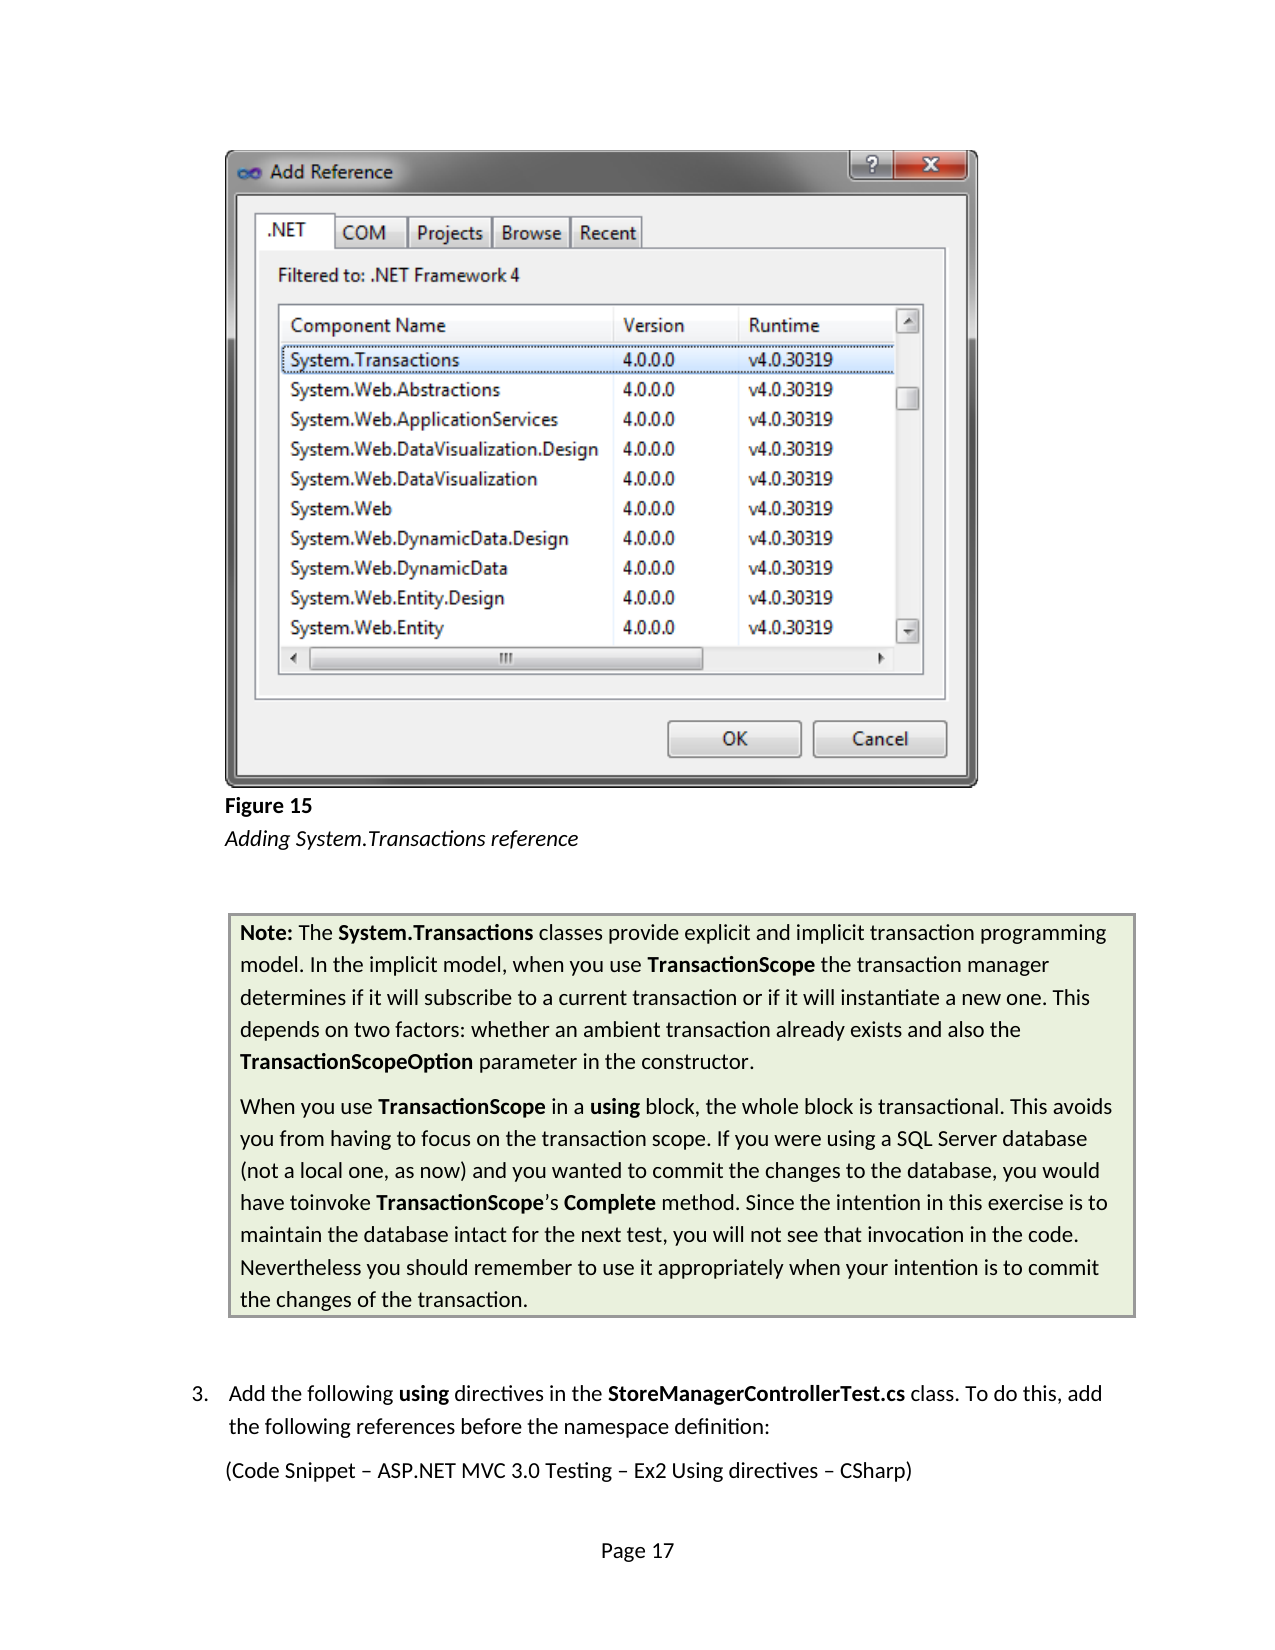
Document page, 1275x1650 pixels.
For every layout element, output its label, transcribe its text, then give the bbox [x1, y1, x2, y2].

picture [225, 150, 979, 788]
text When you use TransactionScope in a using block, the whole block is transactional. This avoids you from having to focus on the transaction scope. If you were using a SQL Server database (not a local one, as now) and you wanted to commit the changes to the database, you would have toinvoke TransactionScope’s Complete method. Since the intention in this exercise is to maintain the database intact for the next test, you will not see that invocation in the code. Nevertheless you should remember to use it appropriately when your intention is to commit the changes of the transaction. [231, 1087, 1133, 1315]
text Note: The System.Transactions classes provide explicit and implicit transaction programming model. In the implicit model, when you use TransactionScope the transaction manager determines if it will subscribe to a current transaction or if it will instantiate a new one. This depends on two factors: whether an ambient transaction already exists and also the TransactionScopeOption parameter in the constructor. [231, 916, 1133, 1075]
list Add the following using directives in the StoreManagerControllerTest.cs class. To do this, add the following references before the namespace definition: [191, 1379, 1125, 1440]
text (Code Snippet – ASP.NET MVC 3.0 Testing – Ex2 Using directives – CSharp) [225, 1456, 1125, 1484]
text Adding System.Transactions reference [225, 824, 1125, 852]
text Figure 15 [225, 792, 1125, 820]
